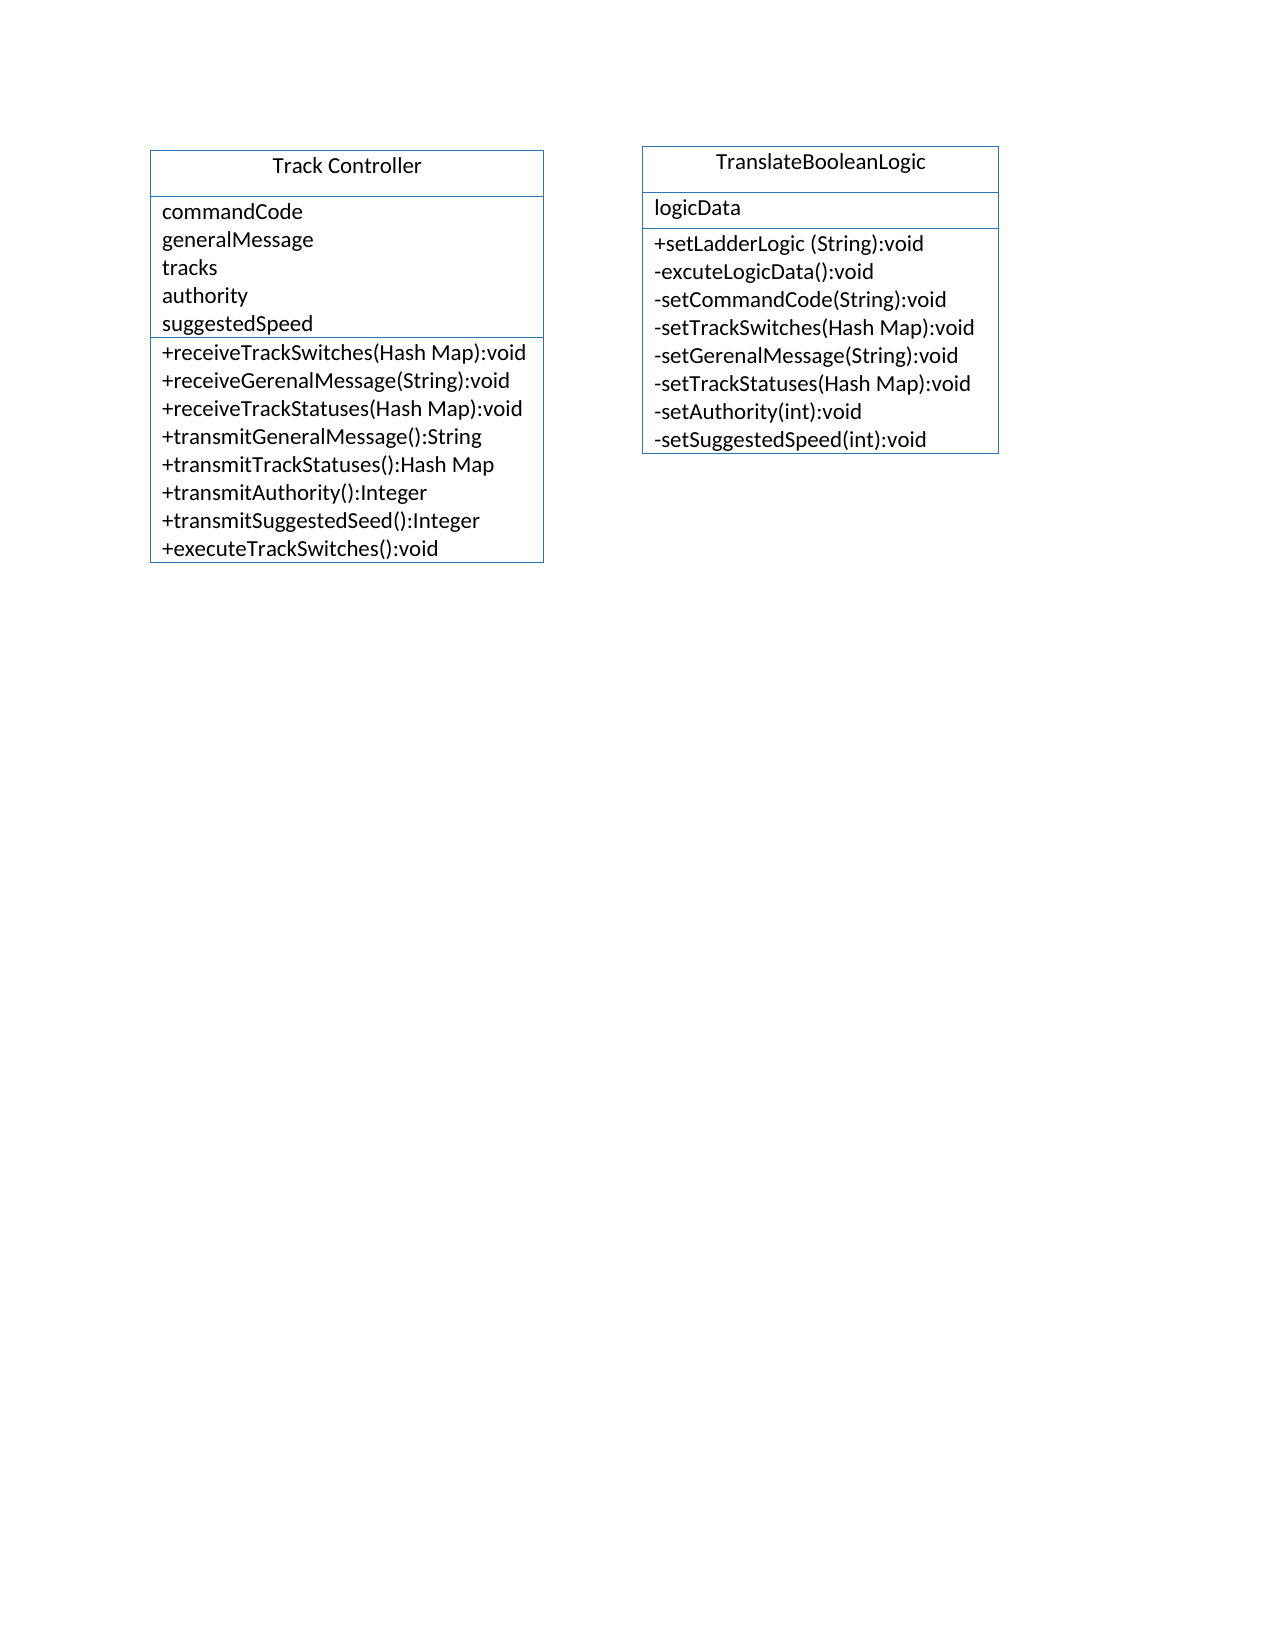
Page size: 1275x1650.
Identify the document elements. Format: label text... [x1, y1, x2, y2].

table_cell +setLadderLogic (String):void -excuteLogicData():void -setCommandCode(String):void -setTrackSwitches(Hash Map):void -setGerenalMessage(String):void -setTrackStatuses(Hash Map):void -setAuthority(int):void -setSuggestedSpeed(int):void [643, 229, 998, 453]
table_header Track Controller [151, 151, 543, 196]
table_header TranslateBooleanLogic [643, 147, 998, 192]
table_cell +receiveTrackSwitches(Hash Map):void +receiveGerenalMessage(String):void +receiveTrackStatuses(Hash Map):void +transmitGeneralMessage():String +transmitTrackStatuses():Hash Map +transmitAuthority():Integer +transmitSuggestedSeed():Integer +executeTrackSwitches():void [151, 338, 543, 562]
table_cell commandCode generalMessage tracks authority suggestedSpeed [151, 197, 543, 337]
table_cell logicData [643, 193, 998, 228]
